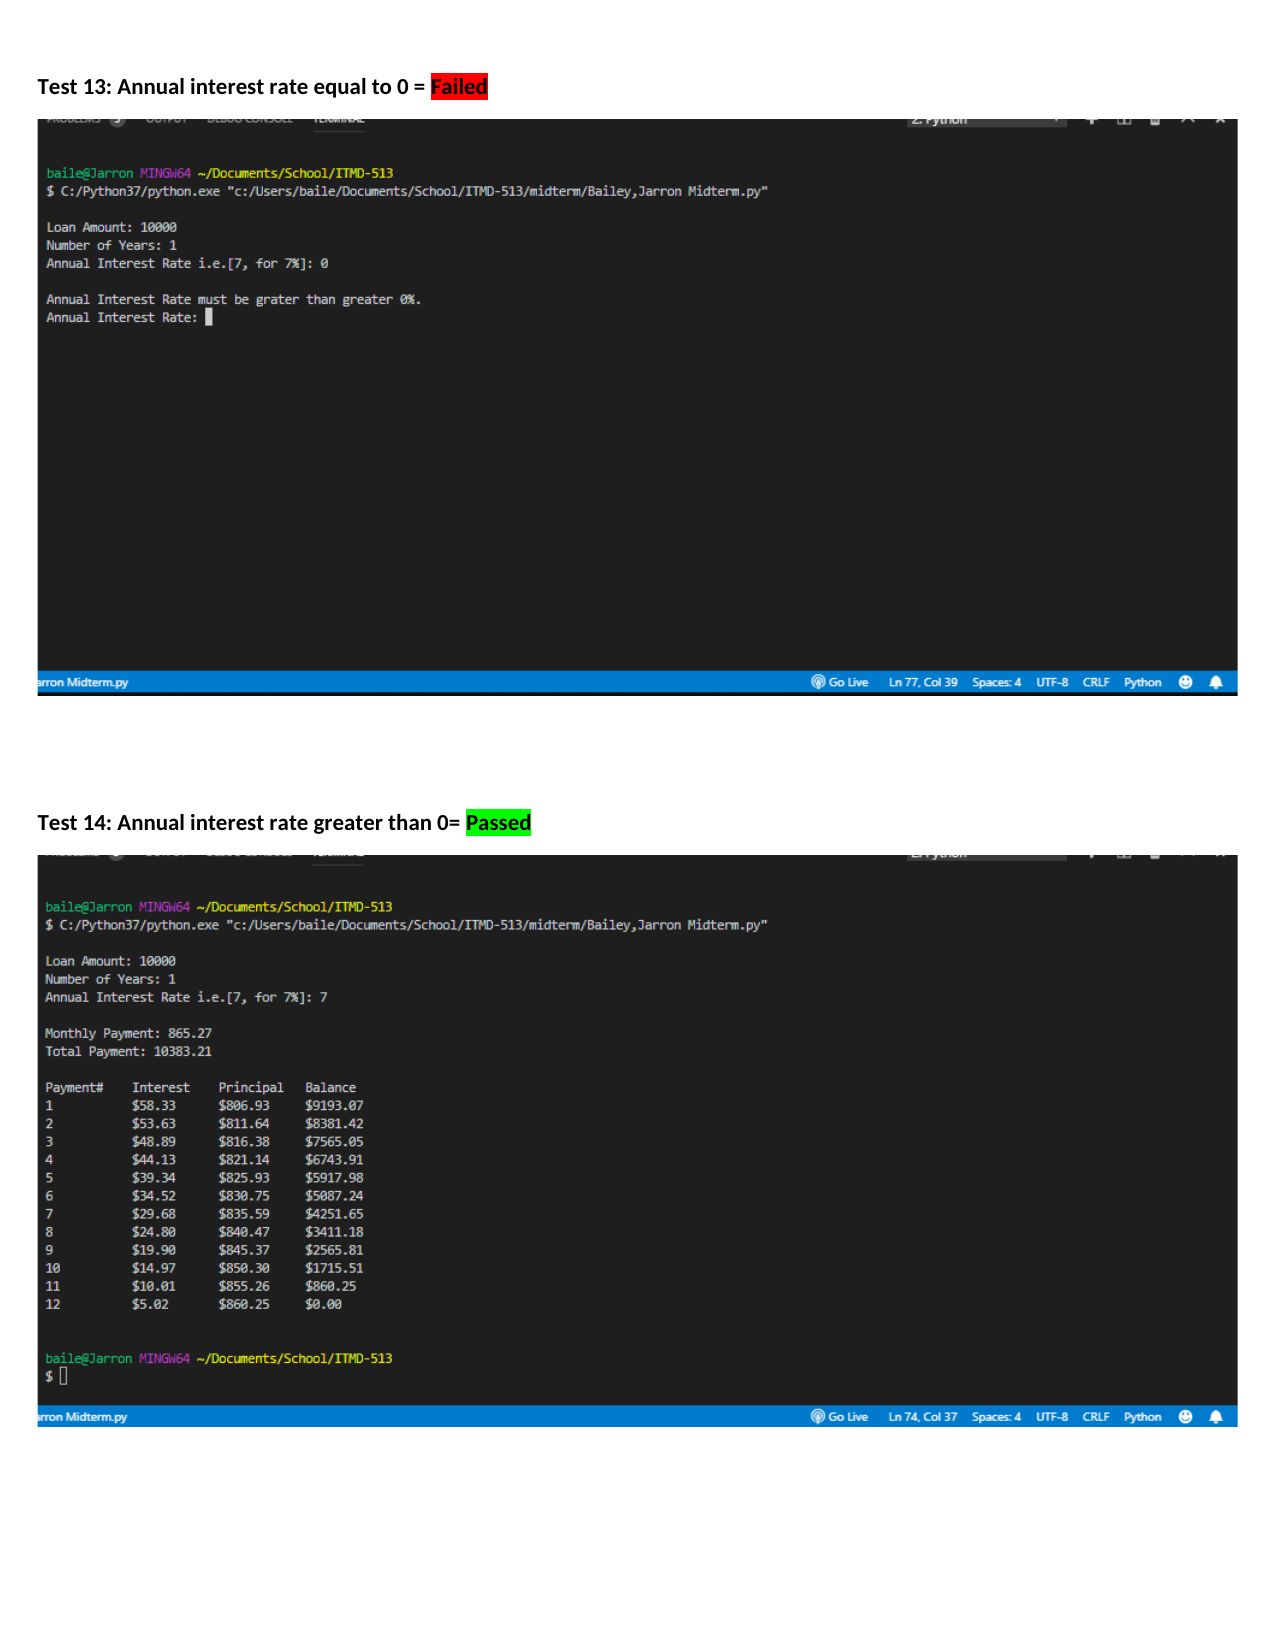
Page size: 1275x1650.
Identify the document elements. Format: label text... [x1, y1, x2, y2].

text Test 13: Annual interest rate equal to 0 = Failed [37, 72, 1237, 100]
picture [37, 855, 1238, 1427]
text Test 14: Annual interest rate greater than 0= Passed [37, 808, 1237, 836]
picture [37, 119, 1238, 696]
